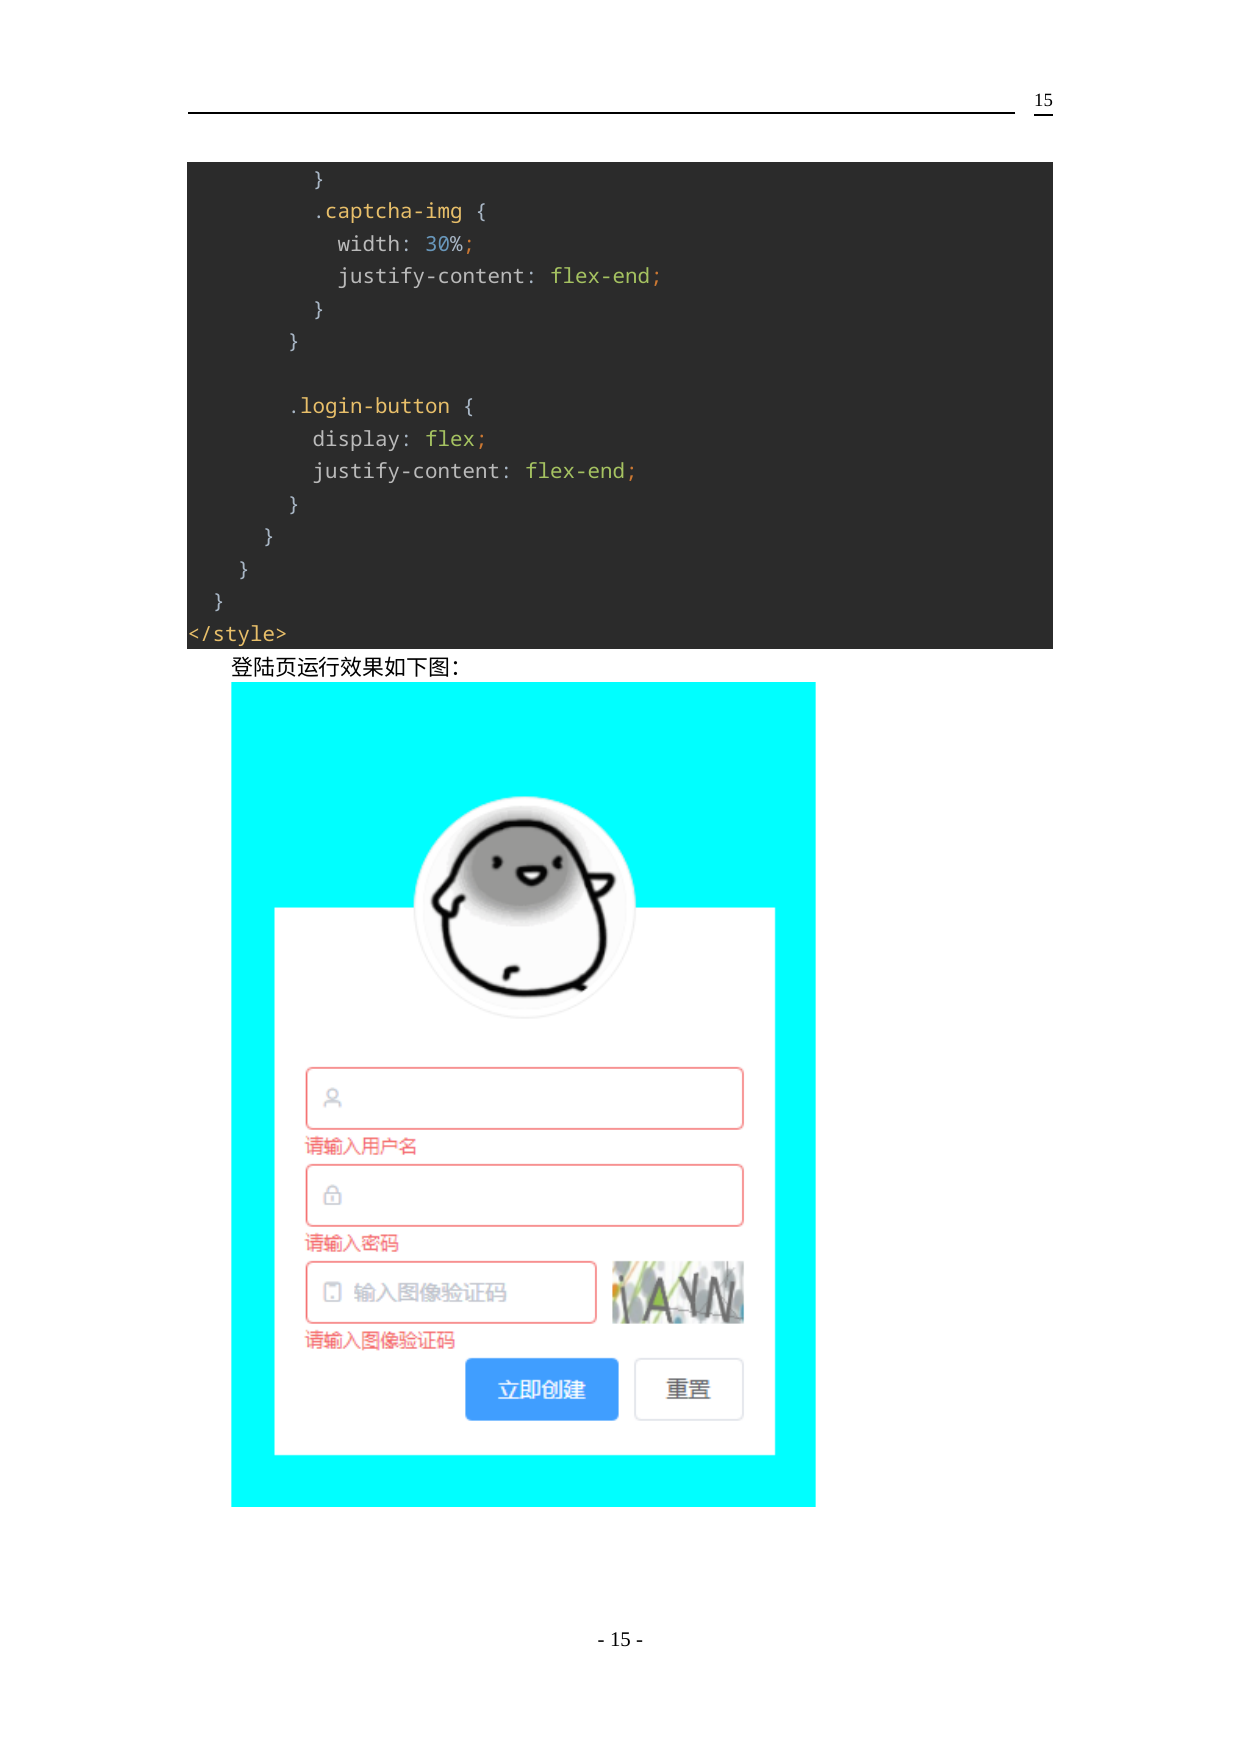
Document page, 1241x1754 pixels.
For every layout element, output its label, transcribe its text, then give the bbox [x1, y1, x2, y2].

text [187, 162, 1053, 649]
text 登陆页运行效果如下图： [187, 649, 1053, 682]
picture [231, 682, 816, 1507]
